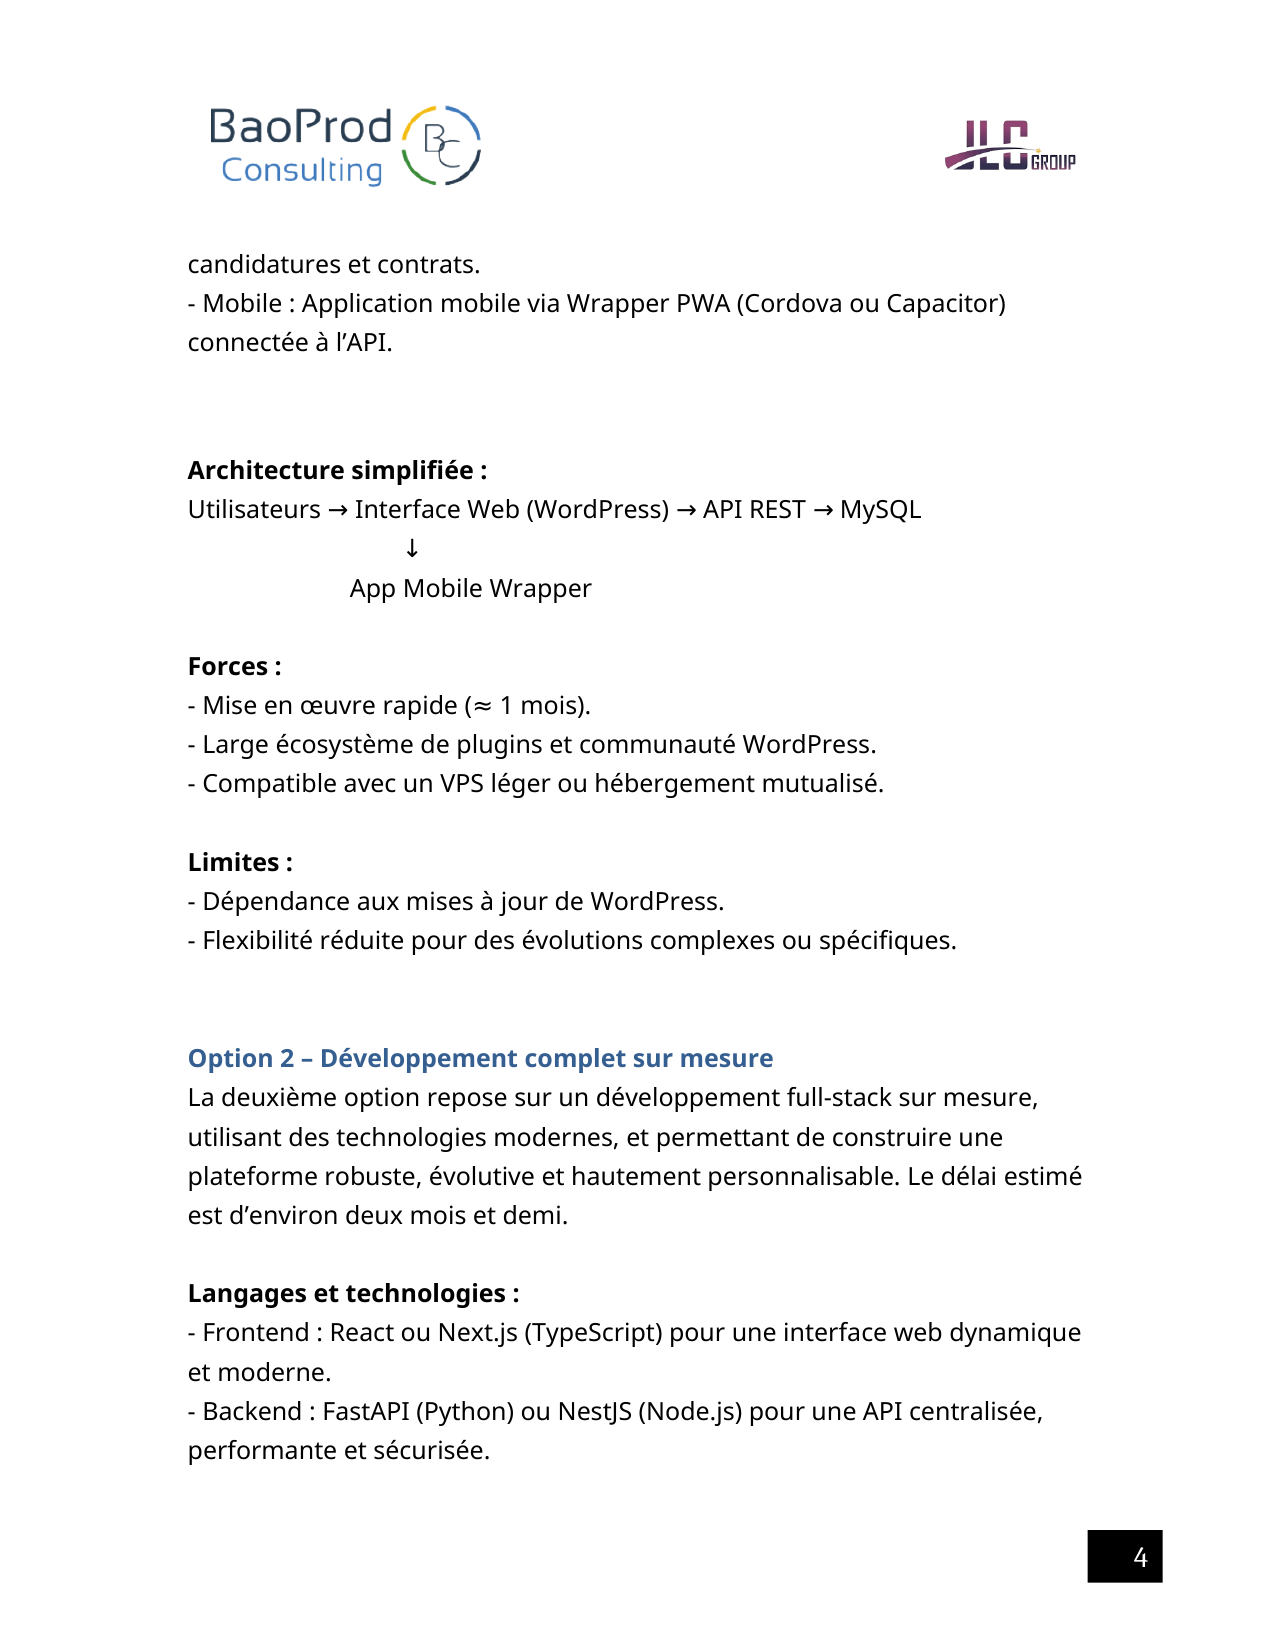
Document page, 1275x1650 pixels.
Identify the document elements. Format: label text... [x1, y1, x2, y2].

subtitle Option 2 – Développement complet sur mesure [187, 1041, 1087, 1075]
picture [939, 75, 1080, 216]
picture [183, 75, 509, 220]
text Architecture simplifiée : Utilisateurs → Interface Web (WordPress) → API REST → MySQL ↓ App Mobile Wrapper Forces : - Mise en œuvre rapide (≈ 1 mois). - Large écosystème de plugins et communauté WordPress. - Compatible avec un VPS léger ou hébergement mutualisé. Limites : - Dépendance aux mises à jour de WordPress. - Flexibilité réduite pour des évolutions complexes ou spécifiques. [187, 414, 1087, 987]
